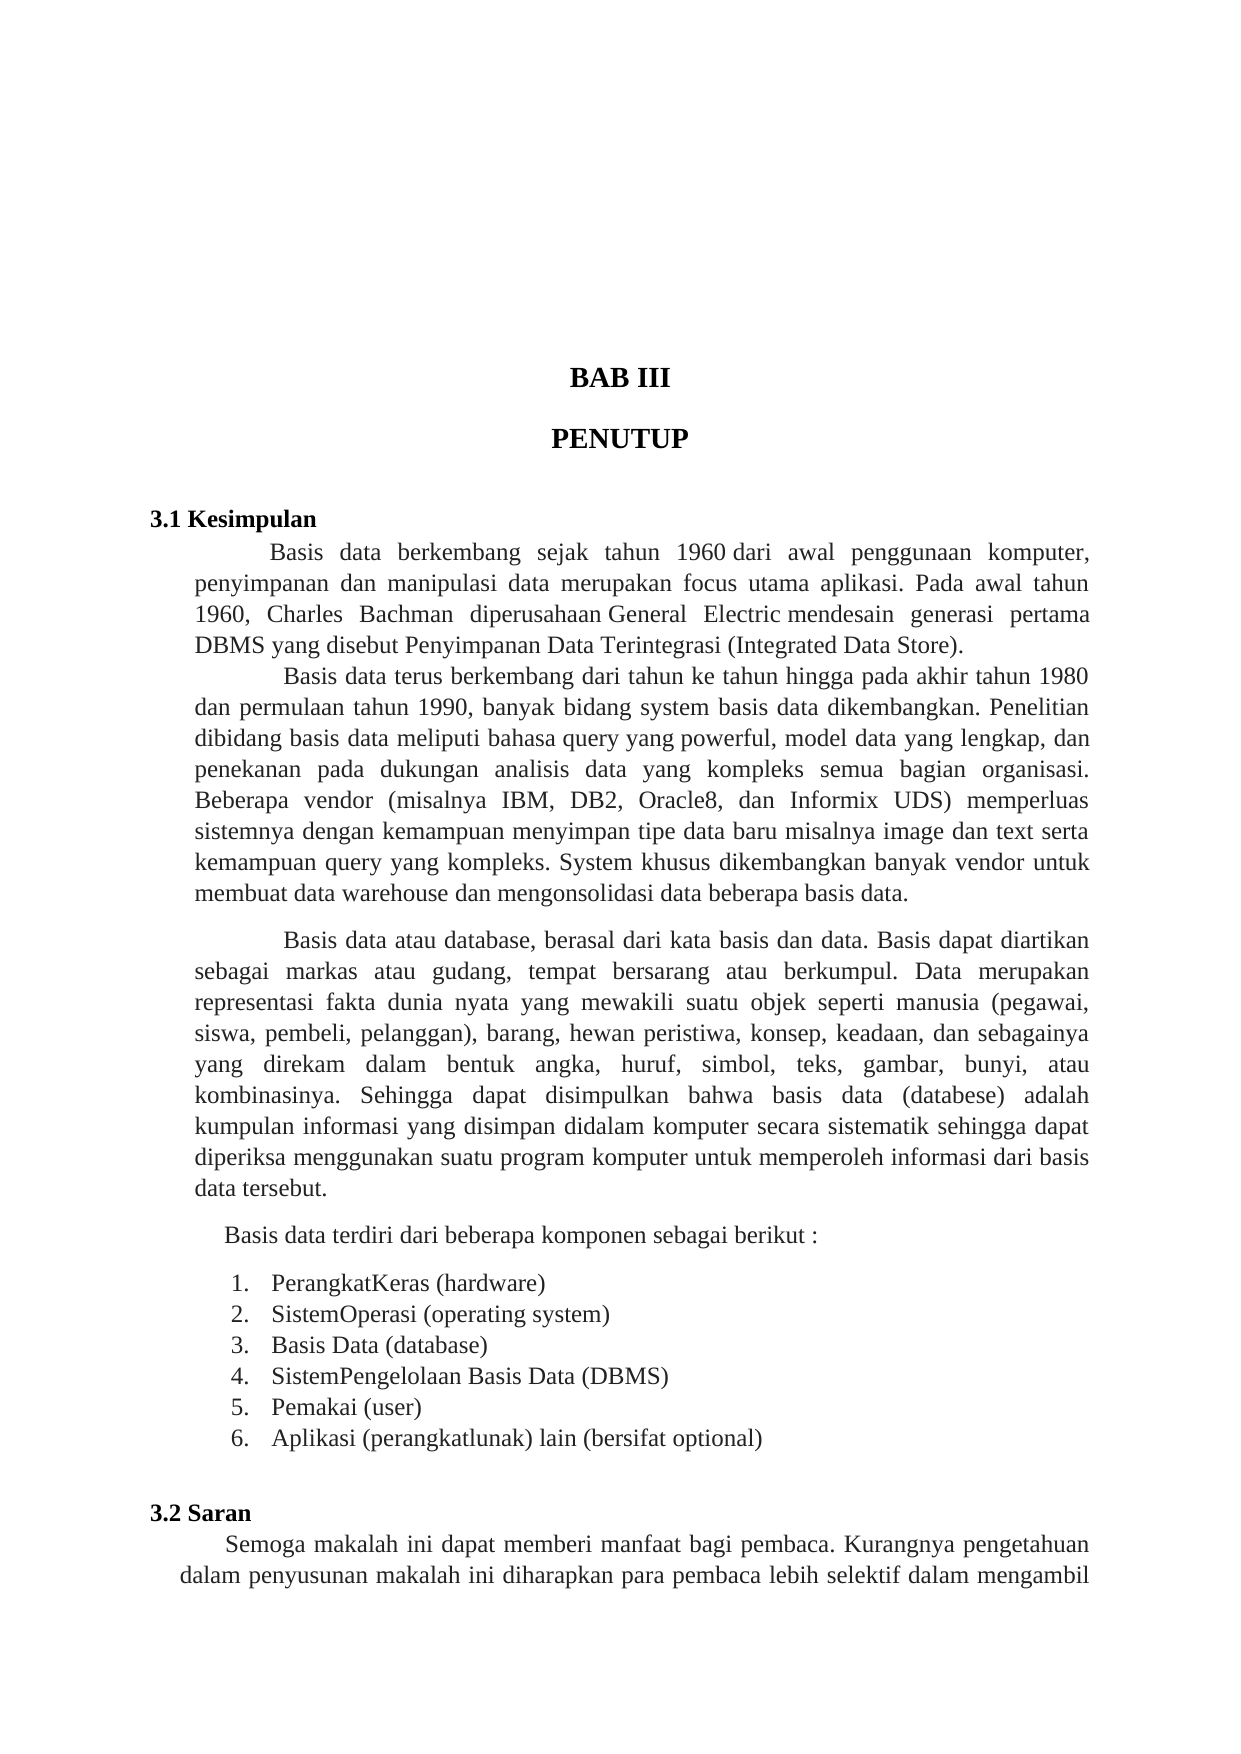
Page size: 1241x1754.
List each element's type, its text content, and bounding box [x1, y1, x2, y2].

text 1. PerangkatKeras (hardware) [231, 1266, 1090, 1297]
subtitle 3.2 Saran [150, 1498, 1090, 1527]
text Basis data atau database, berasal dari kata basis dan data. Basis dapat diartikan sebagai markas atau gudang, tempat bersarang atau berkumpul. Data merupakan representasi fakta dunia nyata yang mewakili suatu objek seperti manusia (pegawai, siswa, pembeli, pelanggan), barang, hewan peristiwa, konsep, keadaan, dan sebagainya yang direkam dalam bentuk angka, huruf, simbol, teks, gambar, bunyi, atau kombinasinya. Sehingga dapat disimpulkan bahwa basis data (databese) adalah kumpulan informasi yang disimpan didalam komputer secara sistematik sehingga dapat diperiksa menggunakan suatu program komputer untuk memperoleh informasi dari basis data tersebut. [194, 923, 1090, 1202]
subtitle 3.1 Kesimpulan [150, 504, 1090, 533]
text 3. Basis Data (database) [231, 1328, 1090, 1359]
text 5. Pemakai (user) [231, 1390, 1090, 1421]
text 6. Aplikasi (perangkatlunak) lain (bersifat optional) [231, 1421, 1090, 1452]
text 2. SistemOperasi (operating system) [231, 1297, 1090, 1328]
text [179, 1529, 1090, 1589]
text 4. SistemPengelolaan Basis Data (DBMS) [231, 1359, 1090, 1390]
text Basis data terdiri dari beberapa komponen sebagai berikut : [194, 1218, 1090, 1249]
subtitle PENUTUP [150, 421, 1090, 455]
subtitle BAB III [150, 360, 1090, 394]
text Basis data terus berkembang dari tahun ke tahun hingga pada akhir tahun 1980 dan permulaan tahun 1990, banyak bidang system basis data dikembangkan. Penelitian dibidang basis data meliputi bahasa query yang powerful, model data yang lengkap, dan penekanan pada dukungan analisis data yang kompleks semua bagian organisasi. Beberapa vendor (misalnya IBM, DB2, Oracle8, dan Informix UDS) memperluas sistemnya dengan kemampuan menyimpan tipe data baru misalnya image dan text serta kemampuan query yang kompleks. System khusus dikembangkan banyak vendor untuk membuat data warehouse dan mengonsolidasi data beberapa basis data. [194, 659, 1090, 907]
text Basis data berkembang sejak tahun 1960 dari awal penggunaan komputer, penyimpanan dan manipulasi data merupakan focus utama aplikasi. Pada awal tahun 1960, Charles Bachman diperusahaan General Electric mendesain generasi pertama DBMS yang disebut Penyimpanan Data Terintegrasi (Integrated Data Store). [194, 535, 1090, 659]
